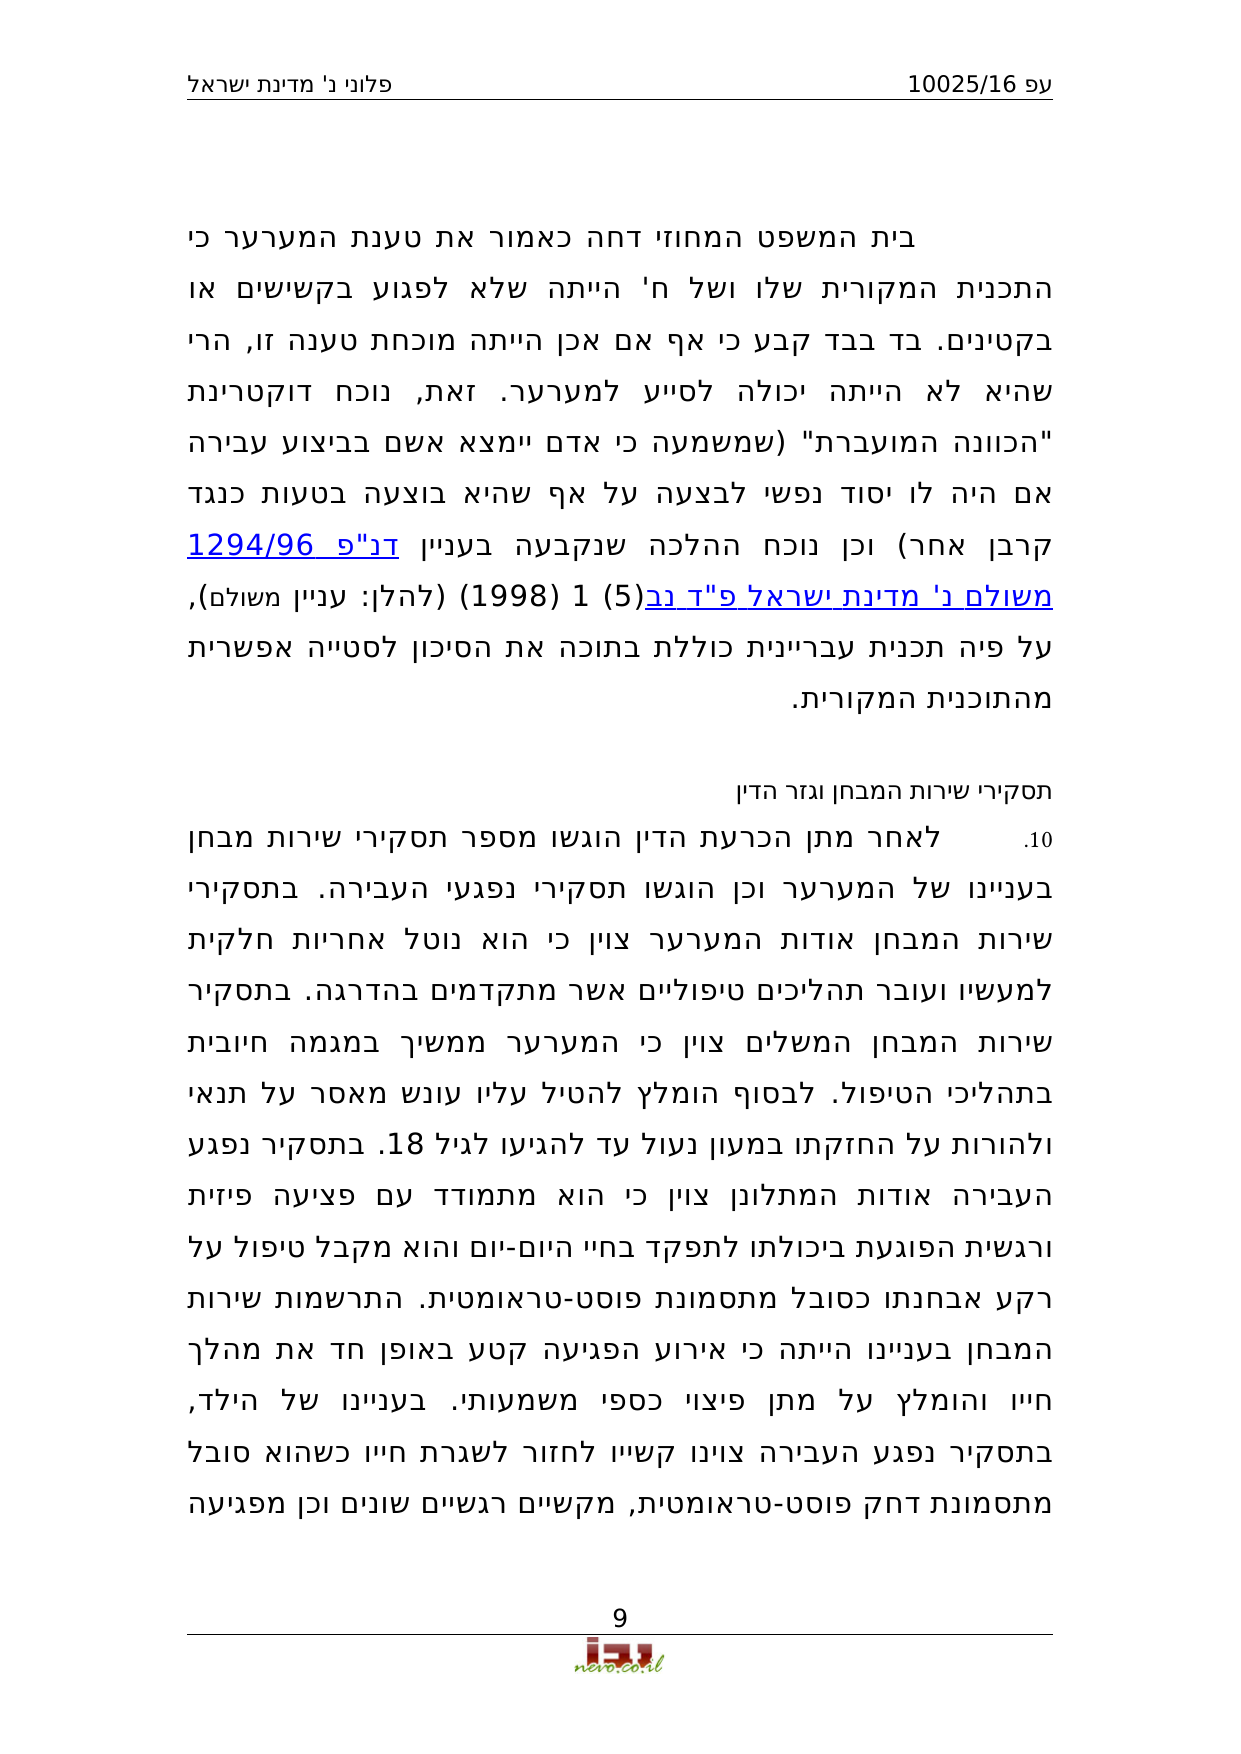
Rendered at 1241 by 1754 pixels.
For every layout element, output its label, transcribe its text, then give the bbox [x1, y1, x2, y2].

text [187, 820, 1053, 1520]
picture [574, 1637, 666, 1674]
text תסקירי שירות המבחן וגזר הדין [187, 776, 1053, 805]
text בית המשפט המחוזי דחה כאמור את טענת המערער כי התכנית המקורית שלו ושל ח' הייתה שלא לפגוע בקשישים או בקטינים. בד בבד קבע כי אף אם אכן הייתה מוכחת טענה זו, הרי שהיא לא הייתה יכולה לסייע למערער. זאת, נוכח דוקטרינת "הכוונה המועברת" (שמשמעה כי אדם יימצא אשם בביצוע עבירה אם היה לו יסוד נפשי לבצעה על אף שהיא בוצעה בטעות כנגד קרבן אחר) וכן נוכח ההלכה שנקבעה בעניין דנ"פ 1294/96 משולם נ' מדינת ישראל פ"ד נב(5) 1 (1998) (להלן: עניין משולם), על פיה תכנית עבריינית כוללת בתוכה את הסיכון לסטייה אפשרית מהתוכנית המקורית. [187, 220, 1053, 716]
